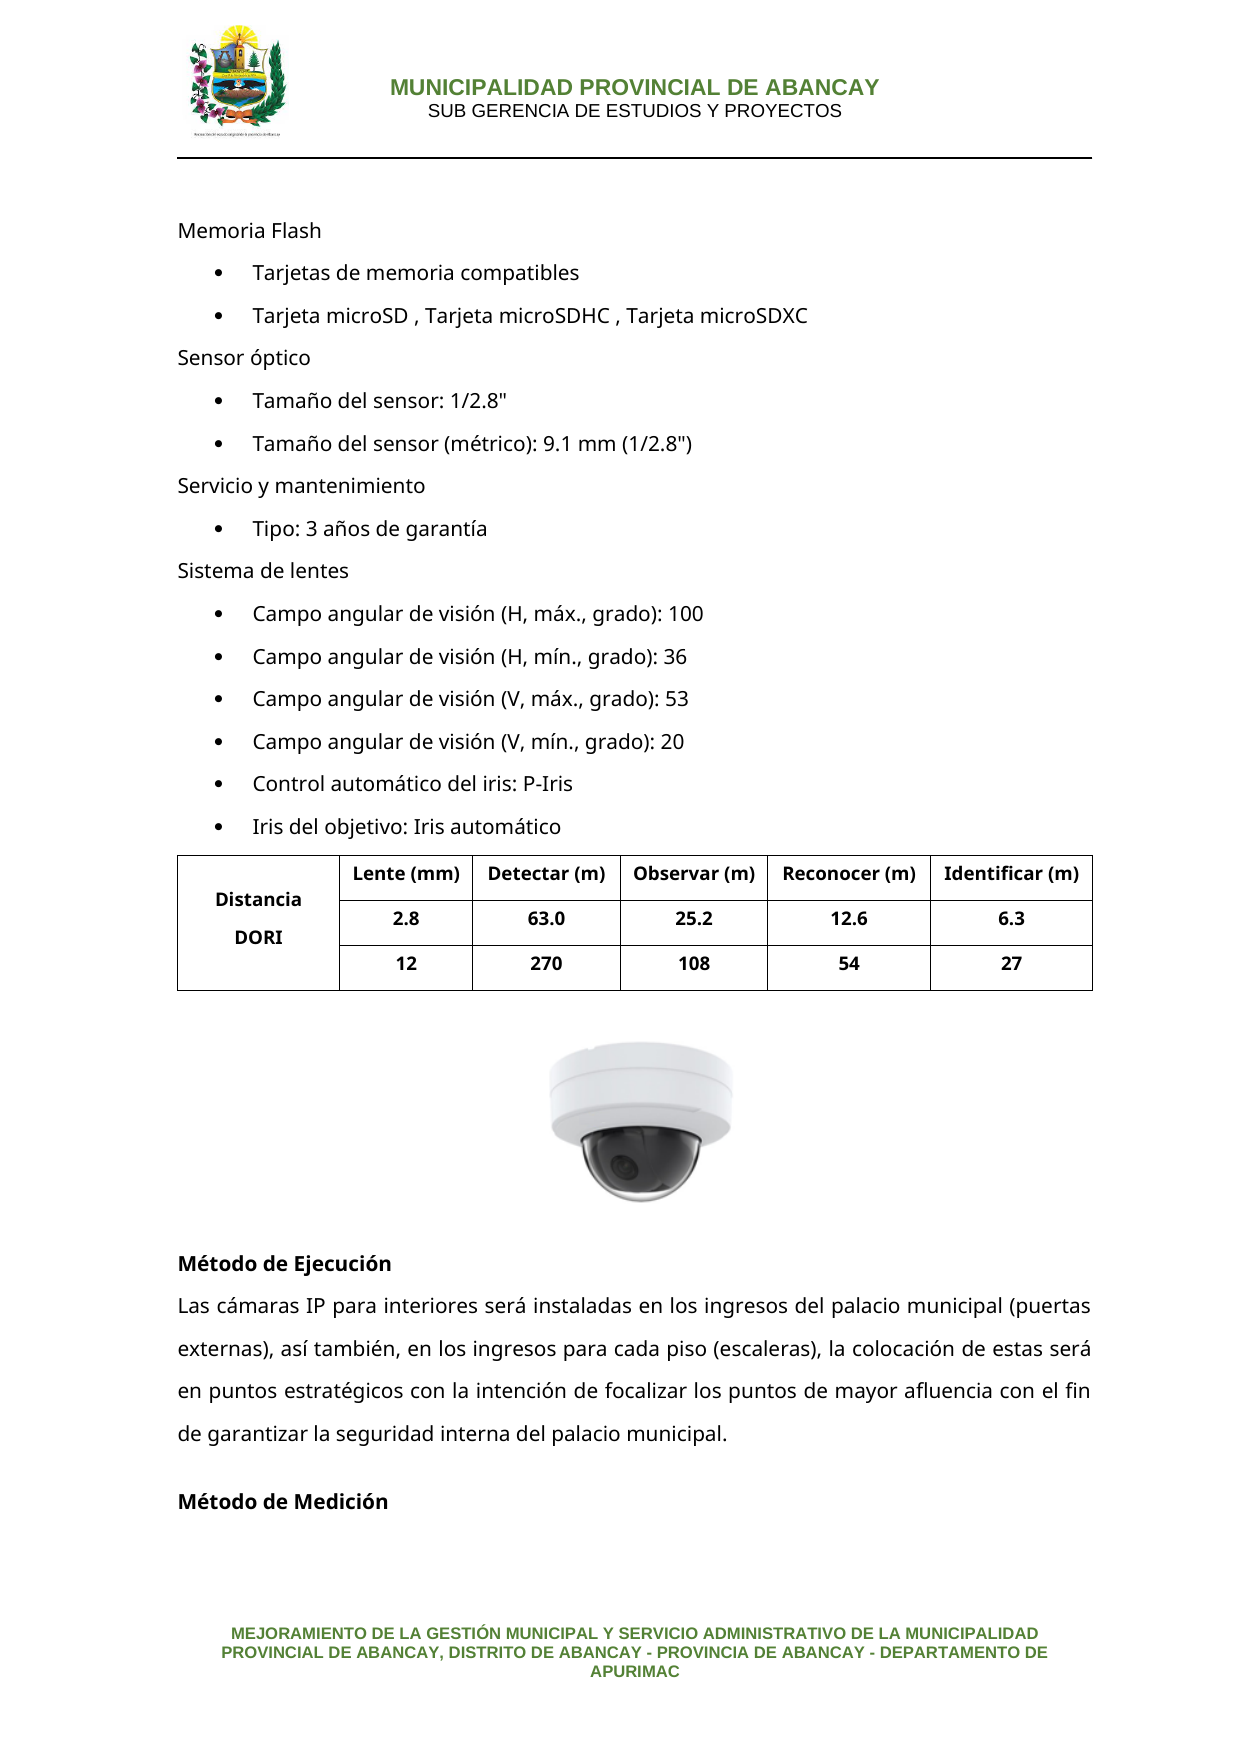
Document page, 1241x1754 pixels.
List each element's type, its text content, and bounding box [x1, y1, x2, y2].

text Método de Ejecución [177, 1249, 1092, 1277]
list Tamaño del sensor: 1/2.8" [215, 386, 1092, 414]
picture [177, 25, 290, 141]
list Campo angular de visión (H, mín., grado): 36 [215, 642, 1092, 670]
text Memoria Flash [177, 216, 1092, 244]
table_header Lente (mm) [340, 856, 472, 900]
table_cell 12.6 [768, 901, 930, 945]
text Sistema de lentes [177, 557, 1092, 585]
list Campo angular de visión (V, máx., grado): 53 [215, 684, 1092, 713]
text Método de Medición [177, 1487, 1092, 1515]
table_cell 12 [340, 946, 472, 990]
table_cell 2.8 [340, 901, 472, 945]
picture [523, 1033, 747, 1210]
table_cell 63.0 [473, 901, 620, 945]
table_cell 25.2 [621, 901, 767, 945]
list Tarjetas de memoria compatibles [215, 258, 1092, 287]
list Campo angular de visión (H, máx., grado): 100 [215, 599, 1092, 628]
table_header Detectar (m) [473, 856, 620, 900]
table_header Reconocer (m) [768, 856, 930, 900]
table_header Observar (m) [621, 856, 767, 900]
list Iris del objetivo: Iris automático [215, 812, 1092, 841]
table_cell 108 [621, 946, 767, 990]
list Campo angular de visión (V, mín., grado): 20 [215, 727, 1092, 755]
table_cell 270 [473, 946, 620, 990]
text Las cámaras IP para interiores será instaladas en los ingresos del palacio municipal (puertas externas), así también, en los ingresos para cada piso (escaleras), la colocación de estas será en puntos estratégicos con la intención de focalizar los puntos de mayor afluencia con el fin de garantizar la seguridad interna del palacio municipal. [177, 1291, 1092, 1448]
table_header Identificar (m) [931, 856, 1092, 900]
list Control automático del iris: P-Iris [215, 769, 1092, 798]
table_cell 6.3 [931, 901, 1092, 945]
table_cell 54 [768, 946, 930, 990]
text Sensor óptico [177, 343, 1092, 372]
table_cell 27 [931, 946, 1092, 990]
text Servicio y mantenimiento [177, 471, 1092, 500]
list Tamaño del sensor (métrico): 9.1 mm (1/2.8") [215, 429, 1092, 457]
list Tarjeta microSD , Tarjeta microSDHC , Tarjeta microSDXC [215, 301, 1092, 329]
table_header Distancia DORI [178, 856, 339, 990]
list Tipo: 3 años de garantía [215, 514, 1092, 542]
